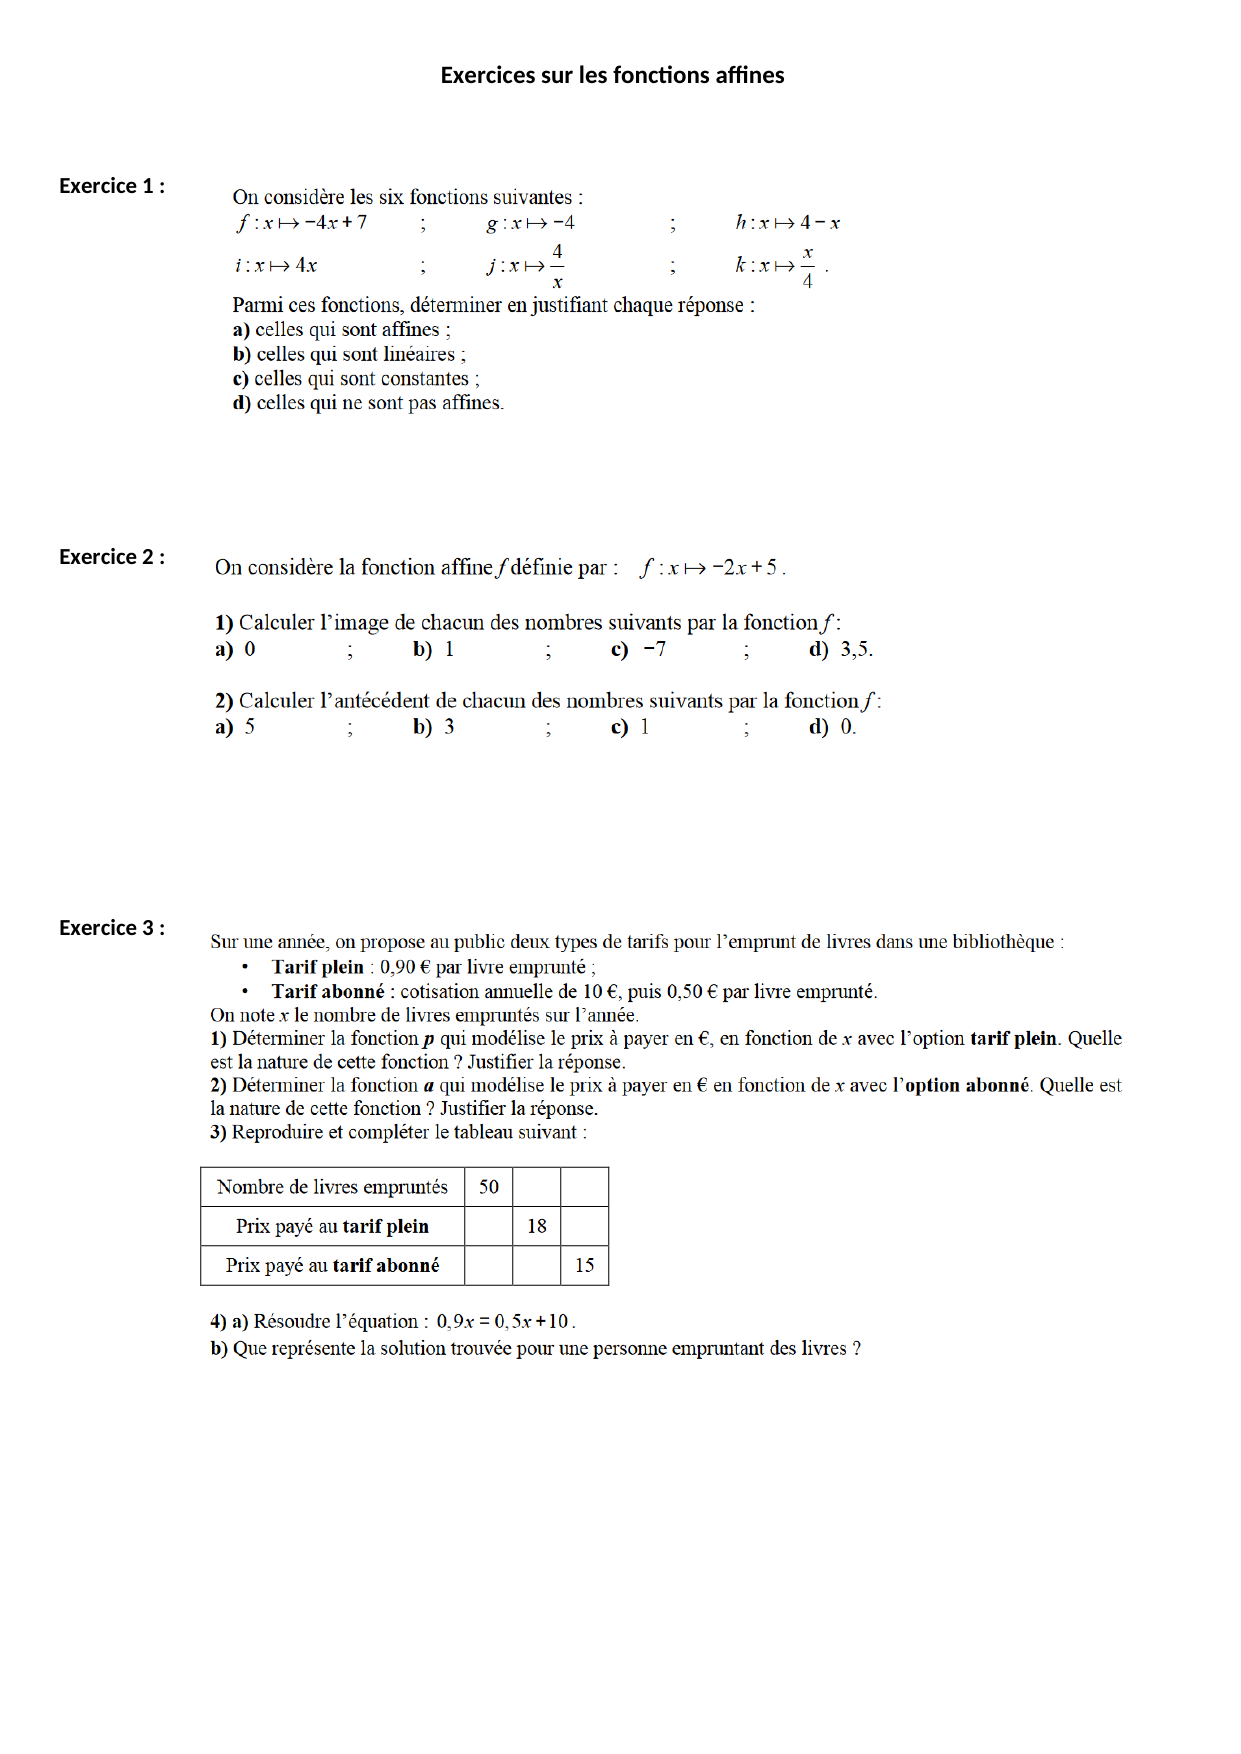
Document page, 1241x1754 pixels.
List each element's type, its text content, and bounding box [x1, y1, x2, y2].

text Exercice 3 : [59, 913, 1167, 941]
text Exercices sur les fonctions affines [59, 59, 1167, 90]
text Exercice 1 : [59, 171, 1167, 199]
text Exercice 2 : [59, 542, 1167, 570]
